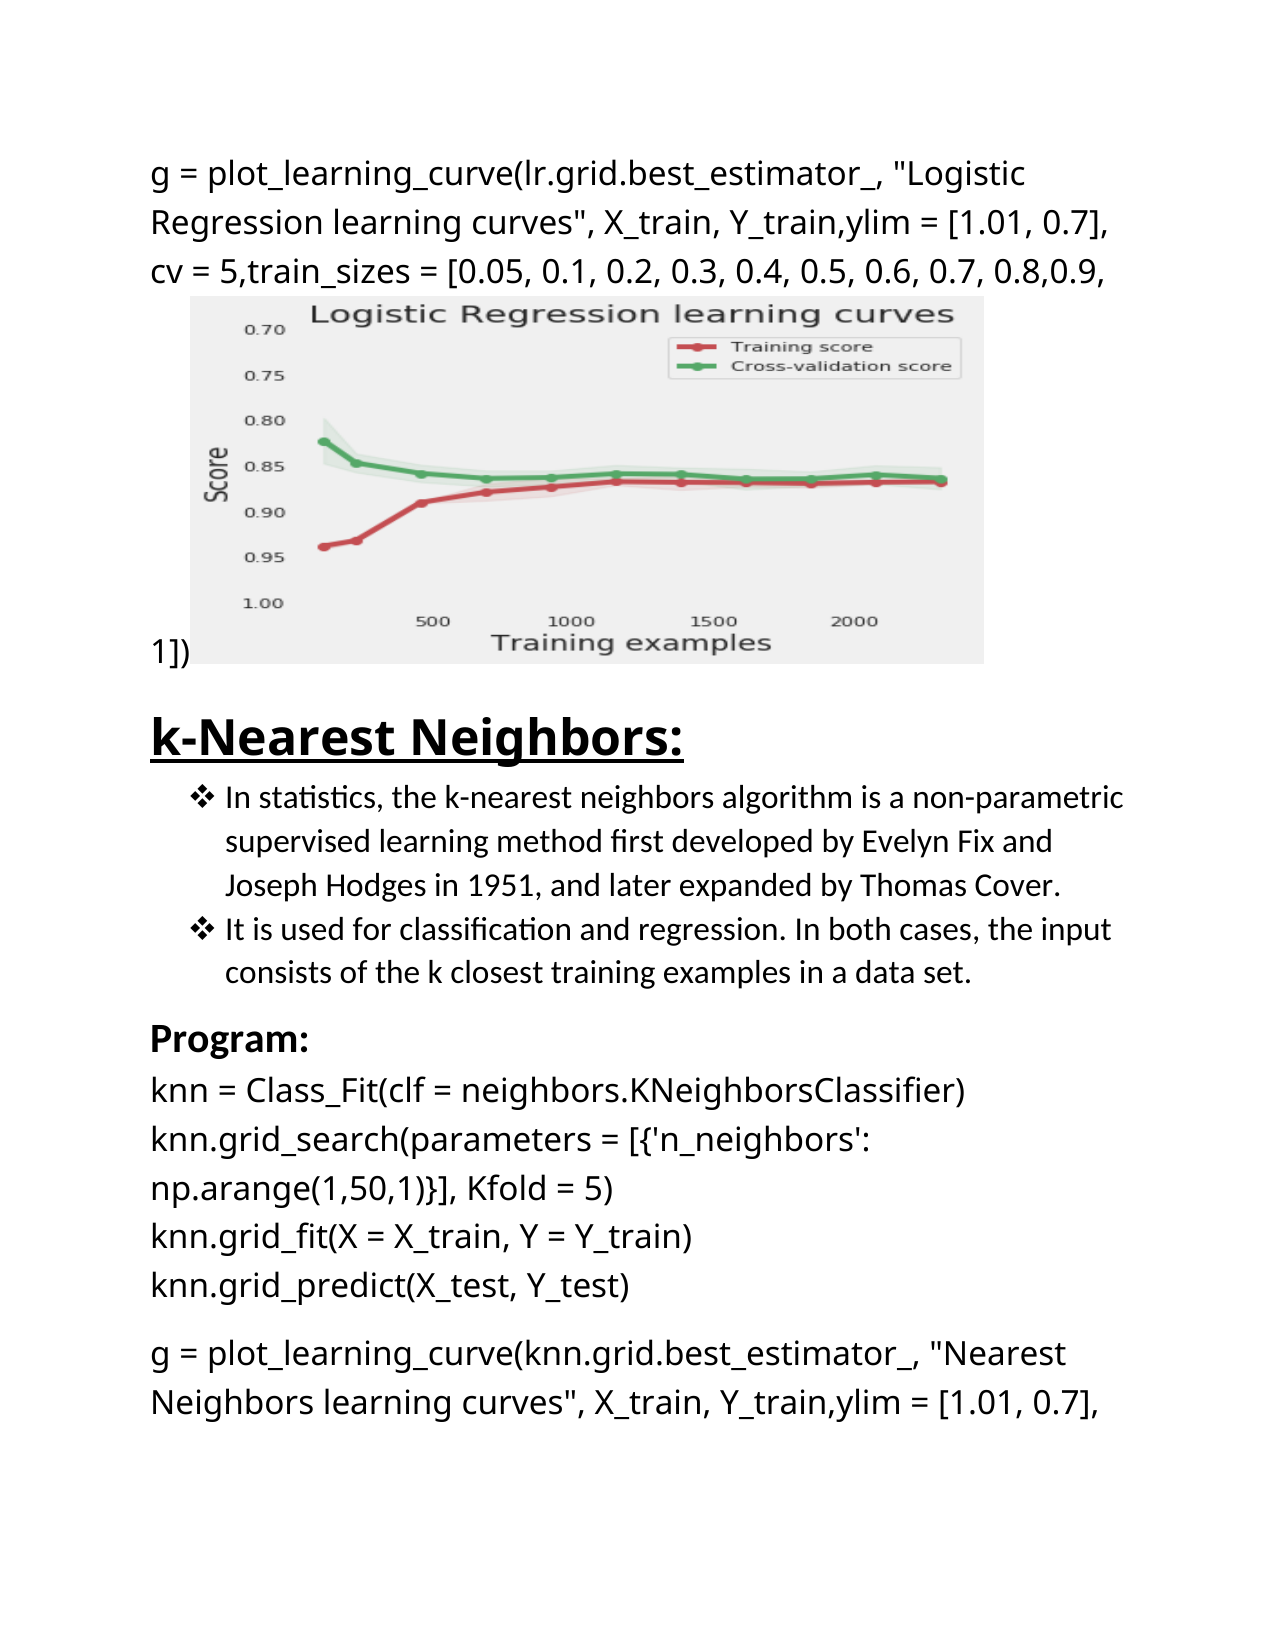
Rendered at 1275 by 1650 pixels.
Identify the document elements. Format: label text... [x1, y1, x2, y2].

subtitle k-Nearest Neighbors: [150, 702, 1125, 770]
picture [190, 296, 984, 664]
list It is used for classification and regression. In both cases, the input consists of the k closest training examples in a data set. [187, 907, 1125, 992]
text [150, 1330, 1125, 1424]
list In statistics, the k-nearest neighbors algorithm is a non-parametric supervised learning method first developed by Evelyn Fix and Joseph Hodges in 1951, and later expanded by Thomas Cover. [187, 776, 1125, 904]
text Program: knn = Class_Fit(clf = neighbors.KNeighborsClassifier) knn.grid_search(parameters = [{'n_neighbors': np.arange(1,50,1)}], Kfold = 5) knn.grid_fit(X = X_train, Y = Y_train) knn.grid_predict(X_test, Y_test) [150, 1012, 1125, 1308]
